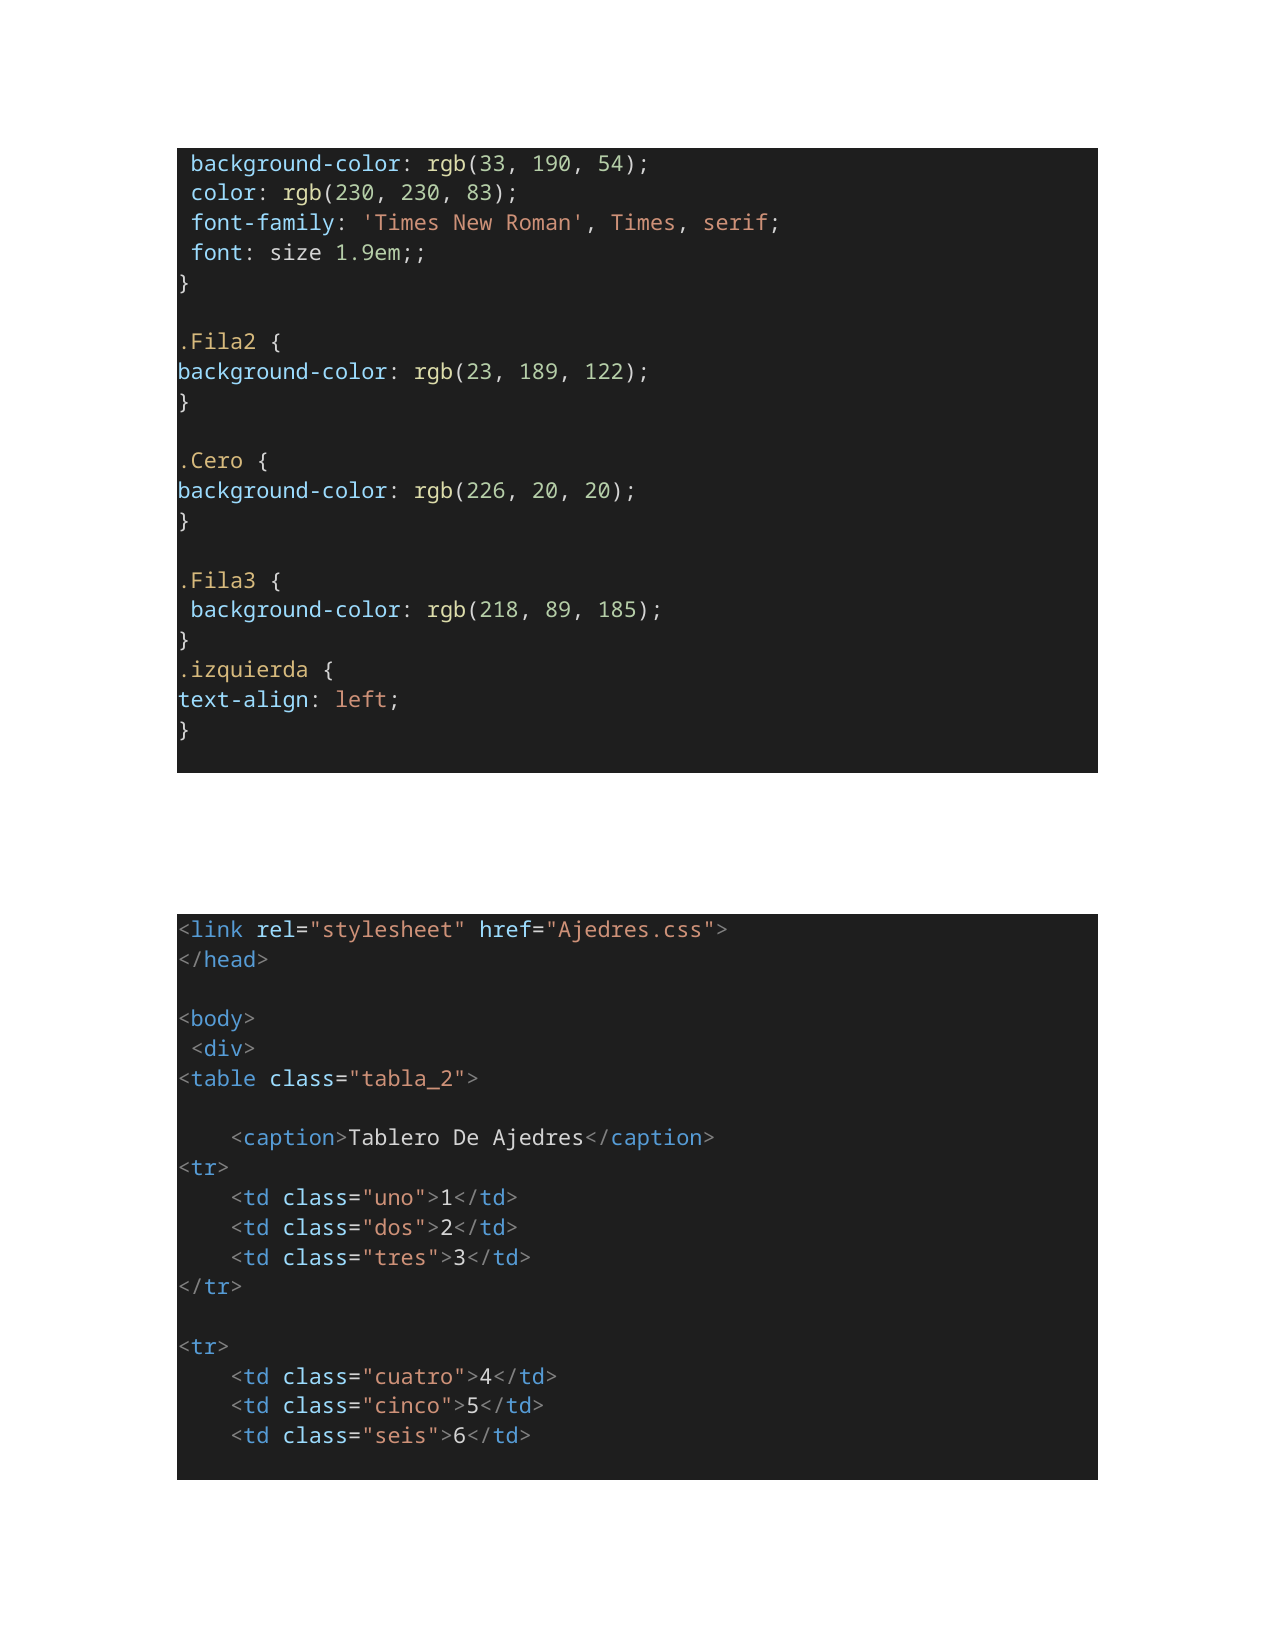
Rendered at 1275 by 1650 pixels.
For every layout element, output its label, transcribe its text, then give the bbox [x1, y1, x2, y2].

text text-align: left; [177, 684, 1098, 714]
text color: rgb(230, 230, 83); [177, 177, 1098, 207]
text .Fila2 { [177, 326, 1098, 356]
text background-color: rgb(23, 189, 122); [177, 356, 1098, 386]
text } [177, 714, 1098, 743]
text <td class="tres">3</td> [177, 1242, 1098, 1271]
text } [177, 386, 1098, 416]
text </head> [177, 944, 1098, 973]
text } [177, 505, 1098, 535]
text <td class="uno">1</td> [177, 1182, 1098, 1212]
text background-color: rgb(218, 89, 185); [177, 594, 1098, 624]
text background-color: rgb(33, 190, 54); [177, 148, 1098, 177]
text font-family: 'Times New Roman', Times, serif; [177, 207, 1098, 237]
text <td class="cuatro">4</td> [177, 1361, 1098, 1391]
text .Fila3 { [177, 565, 1098, 594]
text } [177, 624, 1098, 654]
text .Cero { [177, 446, 1098, 475]
text <td class="seis">6</td> [177, 1420, 1098, 1450]
text </tr> [177, 1271, 1098, 1301]
text } [177, 267, 1098, 297]
text <body> [177, 1003, 1098, 1033]
text <tr> [177, 1331, 1098, 1361]
text <td class="cinco">5</td> [177, 1391, 1098, 1420]
text .izquierda { [177, 654, 1098, 684]
text background-color: rgb(226, 20, 20); [177, 475, 1098, 505]
text <tr> [177, 1152, 1098, 1182]
text <table class="tabla_2"> [177, 1063, 1098, 1093]
text <caption>Tablero De Ajedres</caption> [177, 1122, 1098, 1152]
text <td class="dos">2</td> [177, 1212, 1098, 1242]
text <div> [177, 1033, 1098, 1063]
text <link rel="stylesheet" href="Ajedres.css"> [177, 914, 1098, 944]
text font: size 1.9em;; [177, 237, 1098, 267]
